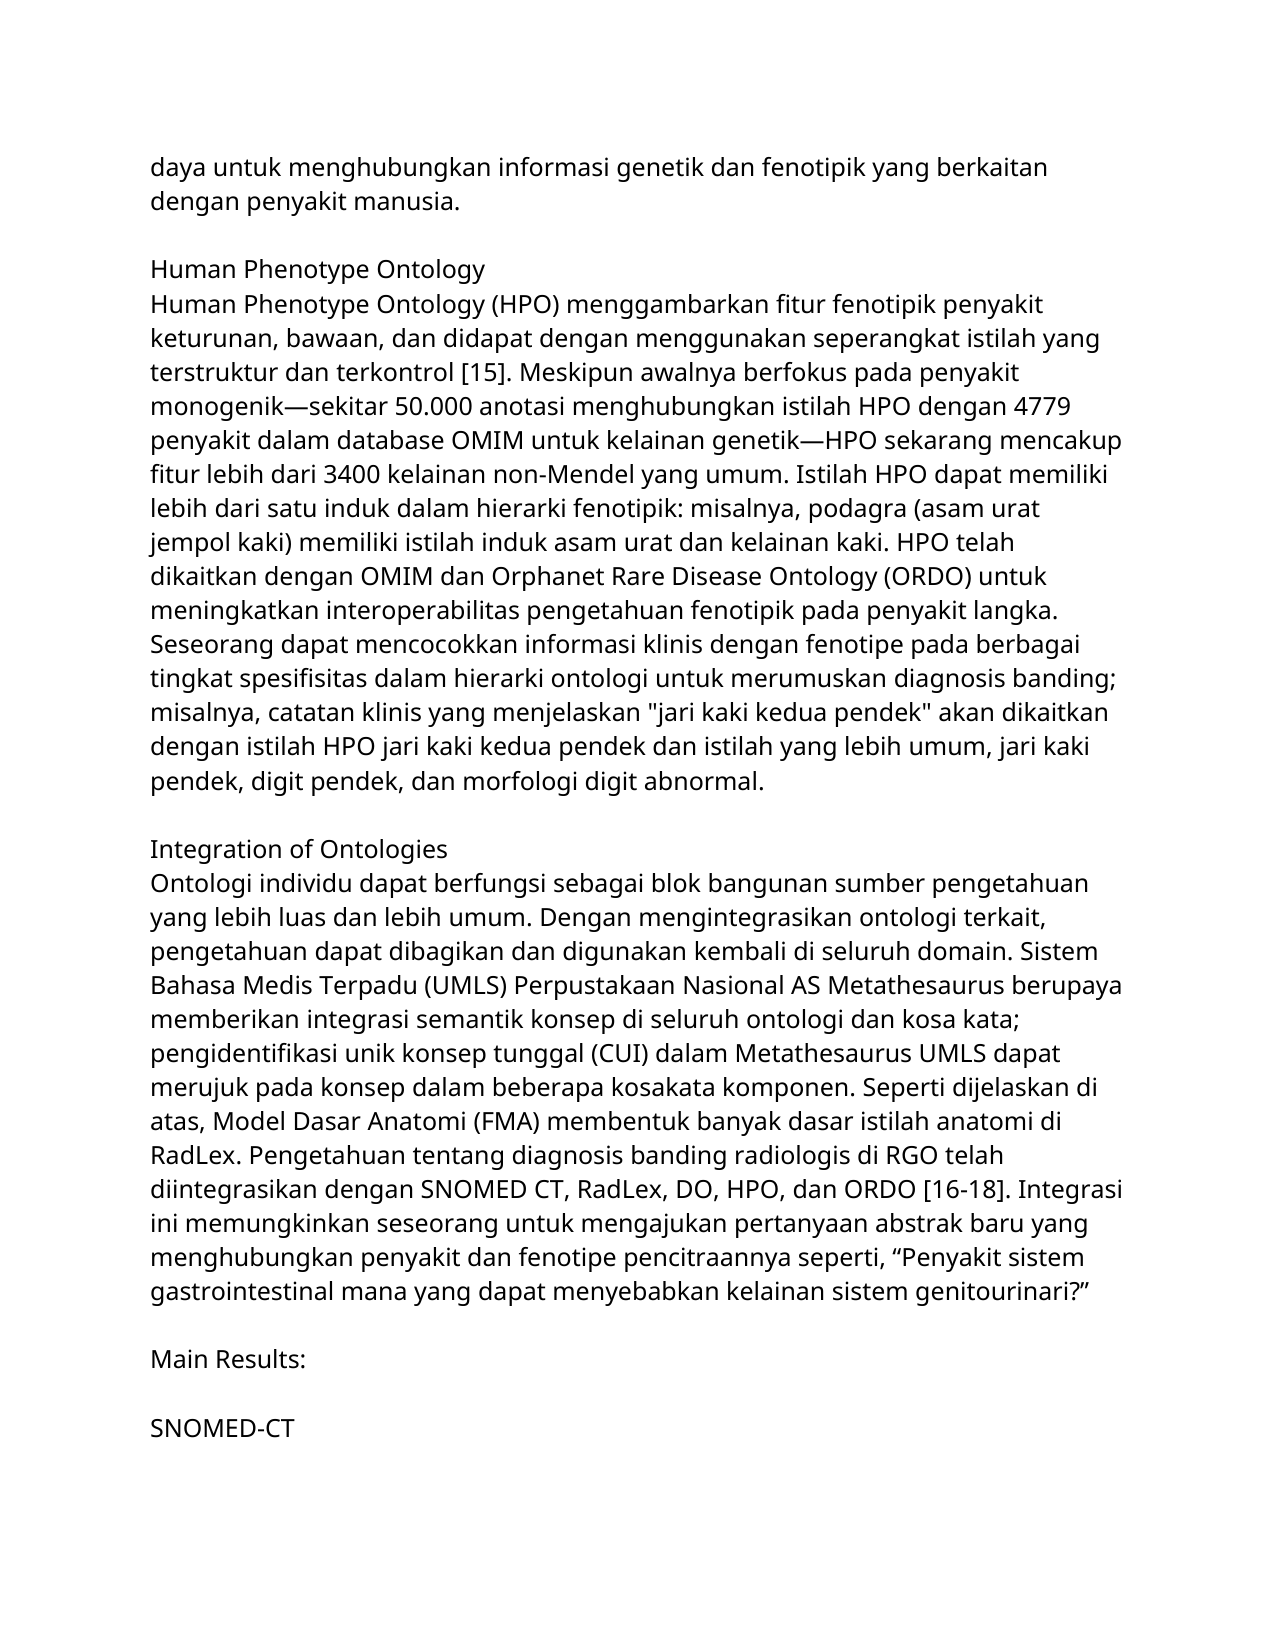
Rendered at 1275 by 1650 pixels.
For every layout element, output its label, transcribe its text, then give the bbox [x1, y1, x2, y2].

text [150, 150, 1125, 218]
text Main Results: [150, 1342, 1125, 1376]
text SNOMED-CT [150, 1410, 1125, 1444]
text Integration of Ontologies [150, 831, 1125, 865]
text Ontologi individu dapat berfungsi sebagai blok bangunan sumber pengetahuan yang lebih luas dan lebih umum. Dengan mengintegrasikan ontologi terkait, pengetahuan dapat dibagikan dan digunakan kembali di seluruh domain. Sistem Bahasa Medis Terpadu (UMLS) Perpustakaan Nasional AS Metathesaurus berupaya memberikan integrasi semantik konsep di seluruh ontologi dan kosa kata; pengidentifikasi unik konsep tunggal (CUI) dalam Metathesaurus UMLS dapat merujuk pada konsep dalam beberapa kosakata komponen. Seperti dijelaskan di atas, Model Dasar Anatomi (FMA) membentuk banyak dasar istilah anatomi di RadLex. Pengetahuan tentang diagnosis banding radiologis di RGO telah diintegrasikan dengan SNOMED CT, RadLex, DO, HPO, dan ORDO [16-18]. Integrasi ini memungkinkan seseorang untuk mengajukan pertanyaan abstrak baru yang menghubungkan penyakit dan fenotipe pencitraannya seperti, “Penyakit sistem gastrointestinal mana yang dapat menyebabkan kelainan sistem genitourinari?” [150, 865, 1125, 1308]
text Human Phenotype Ontology (HPO) menggambarkan fitur fenotipik penyakit keturunan, bawaan, dan didapat dengan menggunakan seperangkat istilah yang terstruktur dan terkontrol [15]. Meskipun awalnya berfokus pada penyakit monogenik—sekitar 50.000 anotasi menghubungkan istilah HPO dengan 4779 penyakit dalam database OMIM untuk kelainan genetik—HPO sekarang mencakup fitur lebih dari 3400 kelainan non-Mendel yang umum. Istilah HPO dapat memiliki lebih dari satu induk dalam hierarki fenotipik: misalnya, podagra (asam urat jempol kaki) memiliki istilah induk asam urat dan kelainan kaki. HPO telah dikaitkan dengan OMIM dan Orphanet Rare Disease Ontology (ORDO) untuk meningkatkan interoperabilitas pengetahuan fenotipik pada penyakit langka. Seseorang dapat mencocokkan informasi klinis dengan fenotipe pada berbagai tingkat spesifisitas dalam hierarki ontologi untuk merumuskan diagnosis banding; misalnya, catatan klinis yang menjelaskan "jari kaki kedua pendek" akan dikaitkan dengan istilah HPO jari kaki kedua pendek dan istilah yang lebih umum, jari kaki pendek, digit pendek, dan morfologi digit abnormal. [150, 286, 1125, 797]
text Human Phenotype Ontology [150, 252, 1125, 286]
